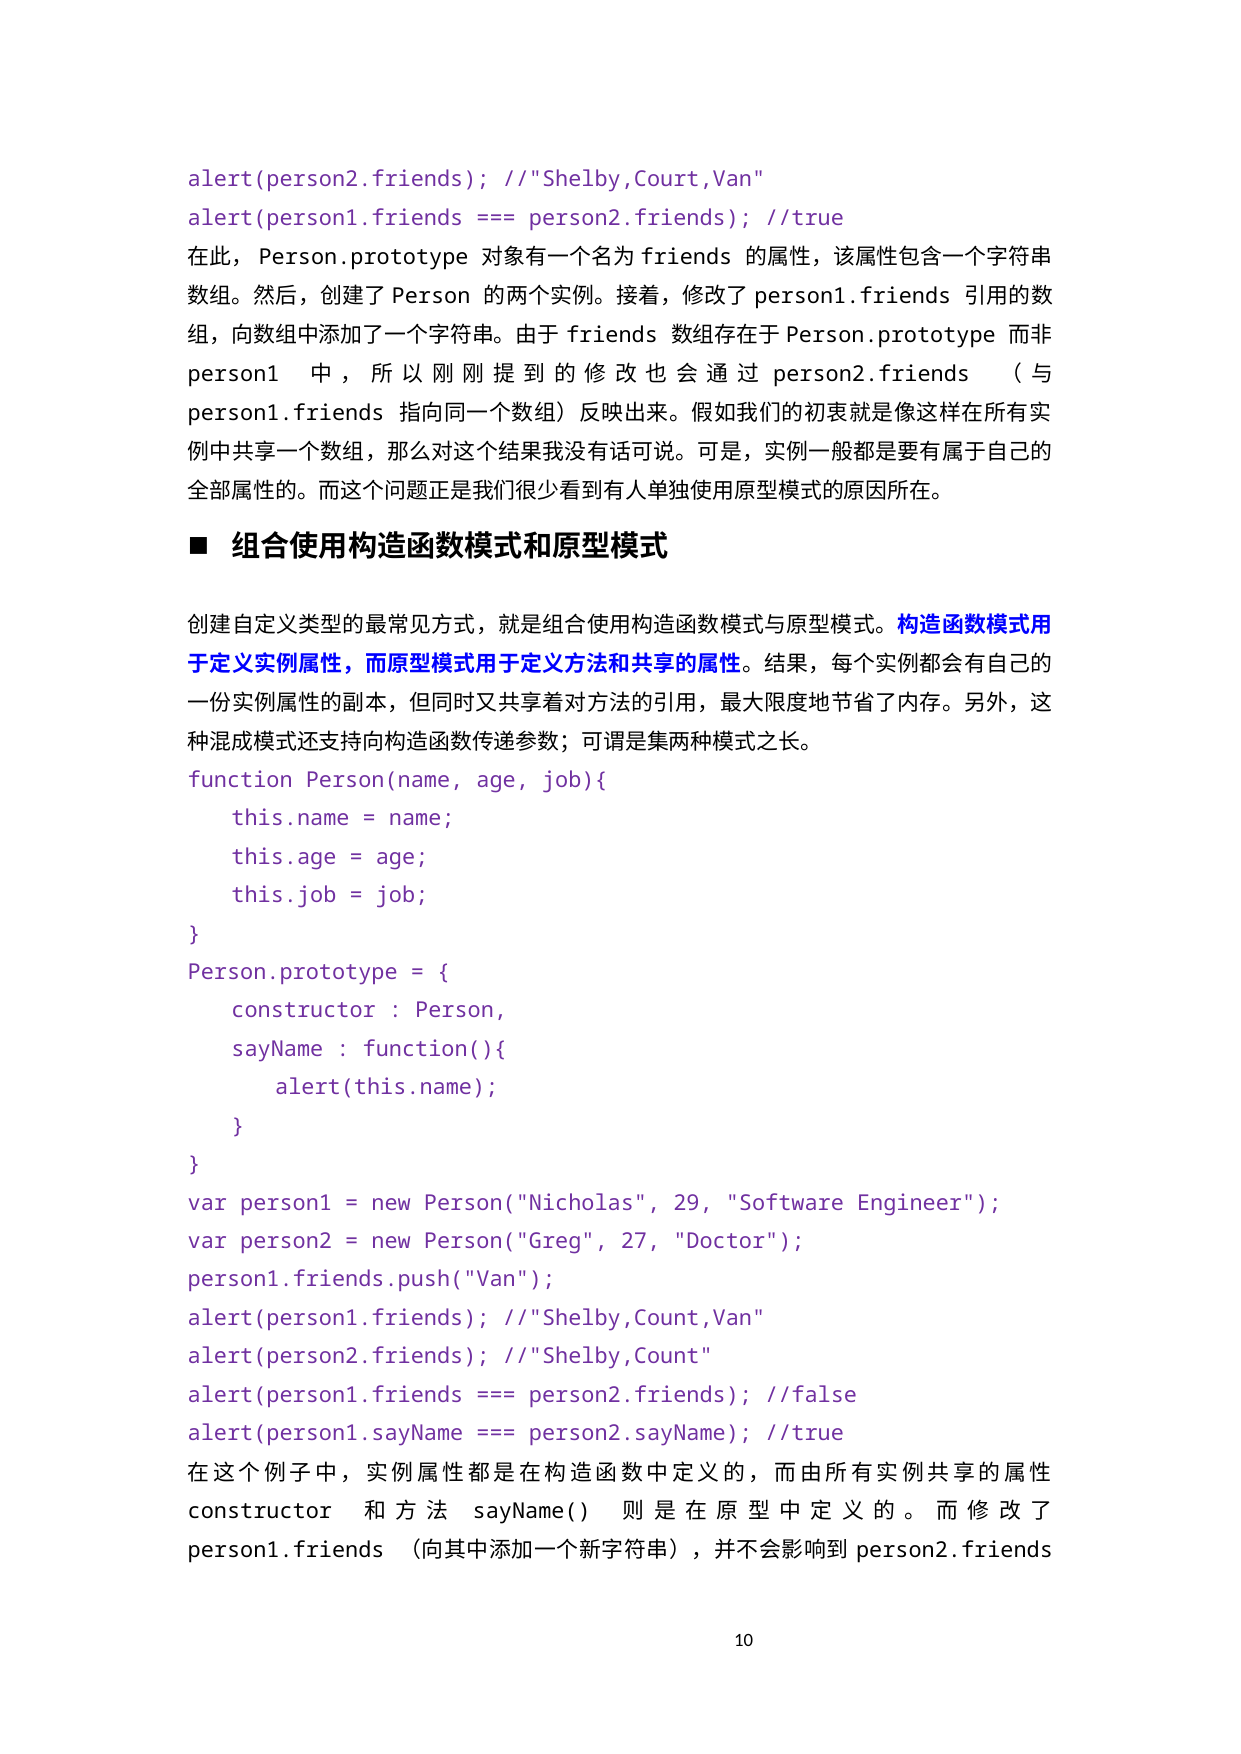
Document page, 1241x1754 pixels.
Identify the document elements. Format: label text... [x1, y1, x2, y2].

text function Person(name, age, job){ [187, 762, 1053, 795]
text var person1 = new Person("Nicholas", 29, "Software Engineer"); [187, 1185, 1053, 1218]
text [187, 1454, 1053, 1565]
text alert(person1.friends === person2.friends); //false [187, 1377, 1053, 1410]
text alert(person1.friends); //"Shelby,Count,Van" [187, 1301, 1053, 1333]
text alert(this.name); [231, 1070, 1053, 1102]
text } [187, 916, 1053, 949]
text person1.friends.push("Van"); [187, 1262, 1053, 1294]
text this.name = name; [187, 801, 1053, 833]
text alert(person2.friends); //"Shelby,Count" [187, 1339, 1053, 1371]
text alert(person2.friends); //"Shelby,Court,Van" [187, 162, 1053, 194]
text this.job = job; [187, 878, 1053, 910]
text Person.prototype = { [187, 954, 1053, 987]
text alert(person1.friends === person2.friends); //true [187, 200, 1053, 233]
text 创建自定义类型的最常见方式，就是组合使用构造函数模式与原型模式。构造函数模式用于定义实例属性，而原型模式用于定义方法和共享的属性。结果，每个实例都会有自己的一份实例属性的副本，但同时又共享着对方法的引用，最大限度地节省了内存。另外，这种混成模式还支持向构造函数传递参数；可谓是集两种模式之长。 [187, 607, 1053, 756]
text constructor : Person, [187, 993, 1053, 1026]
text 在此， Person.prototype 对象有一个名为 friends 的属性，该属性包含一个字符串数组。然后，创建了 Person 的两个实例。接着，修改了 person1.friends 引用的数组，向数组中添加了一个字符串。由于 friends 数组存在于 Person.prototype 而非 person1 中，所以刚刚提到的修改也会通过person2.friends （与 person1.friends 指向同一个数组）反映出来。假如我们的初衷就是像这样在所有实例中共享一个数组，那么对这个结果我没有话可说。可是，实例一般都是要有属于自己的全部属性的。而这个问题正是我们很少看到有人单独使用原型模式的原因所在。 [187, 239, 1053, 505]
subtitle 组合使用构造函数模式和原型模式 [187, 511, 1053, 576]
text this.age = age; [187, 839, 1053, 872]
text alert(person1.sayName === person2.sayName); //true [187, 1416, 1053, 1448]
text } [187, 1147, 1053, 1179]
text sayName : function(){ [187, 1031, 1053, 1064]
text var person2 = new Person("Greg", 27, "Doctor"); [187, 1224, 1053, 1256]
text } [187, 1108, 1053, 1141]
